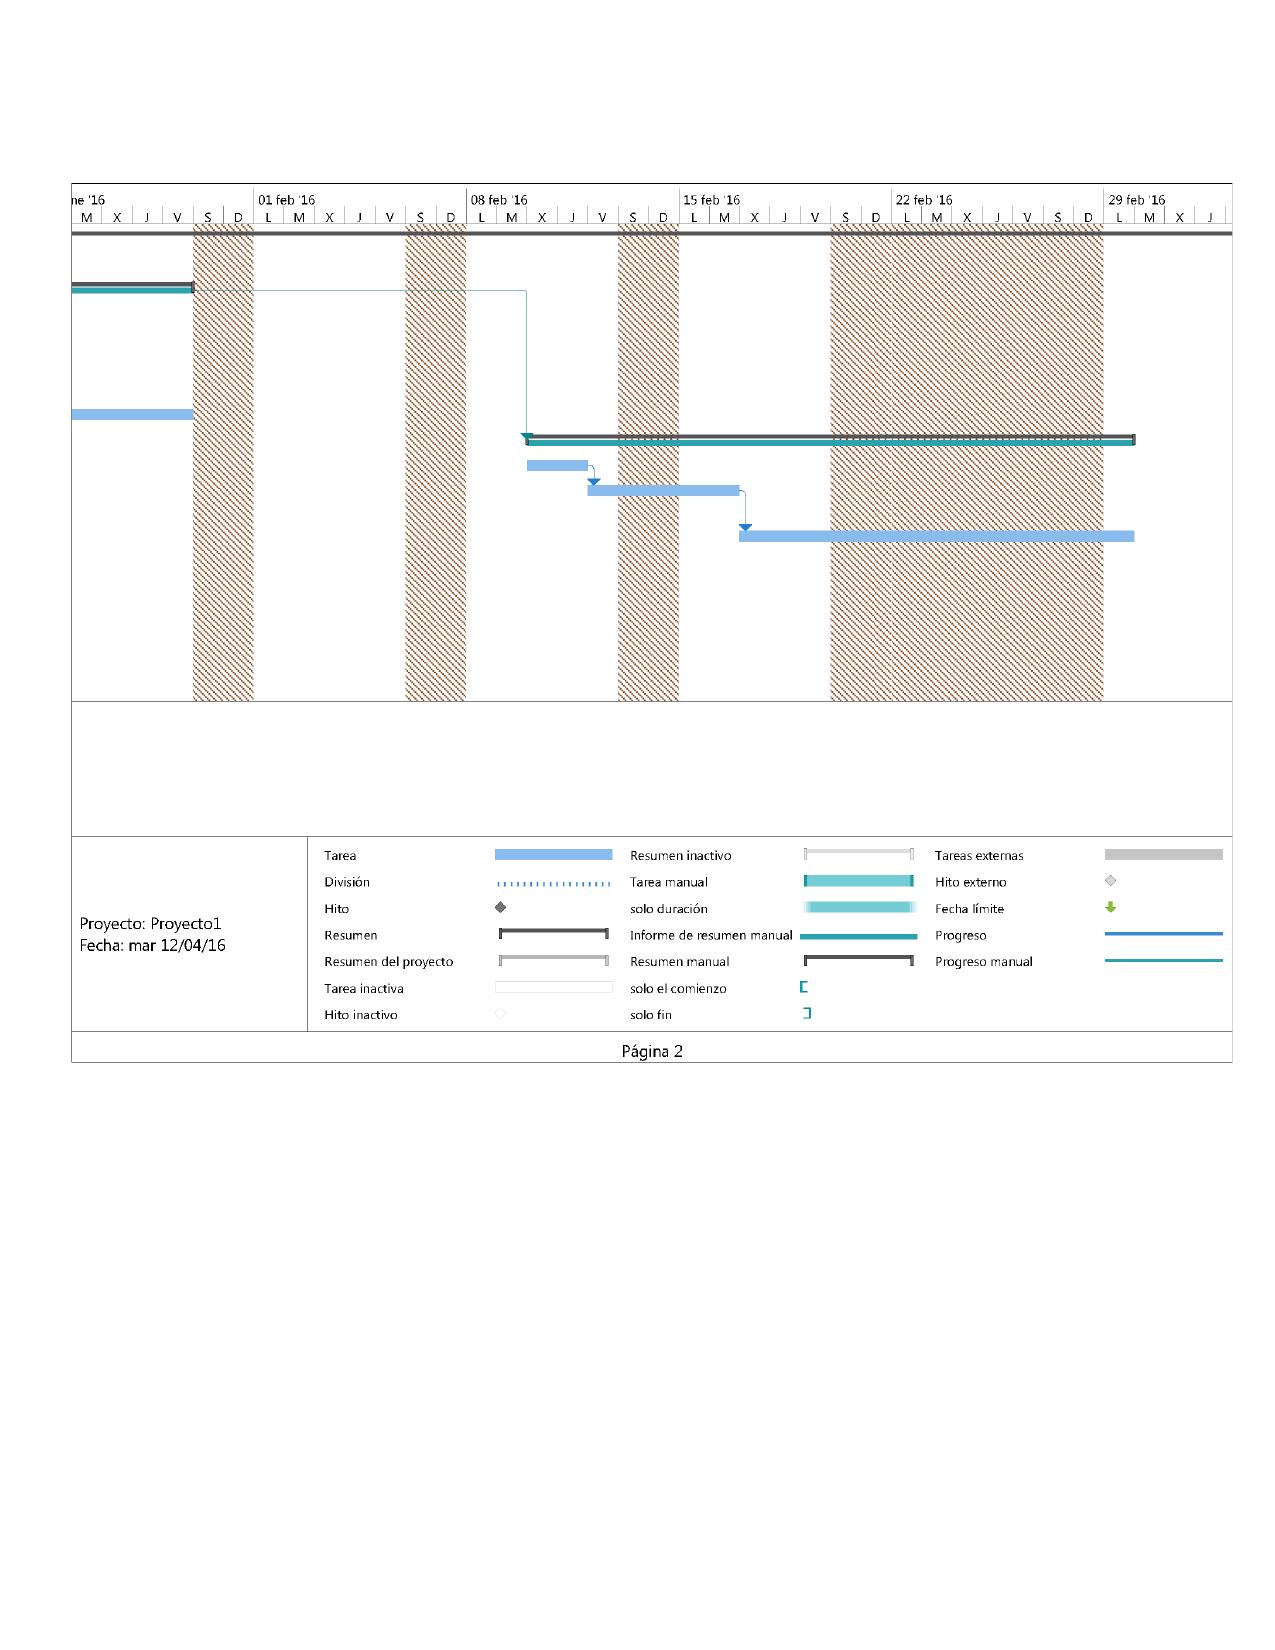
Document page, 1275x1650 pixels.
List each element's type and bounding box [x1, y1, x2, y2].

picture [42, 150, 1233, 1077]
